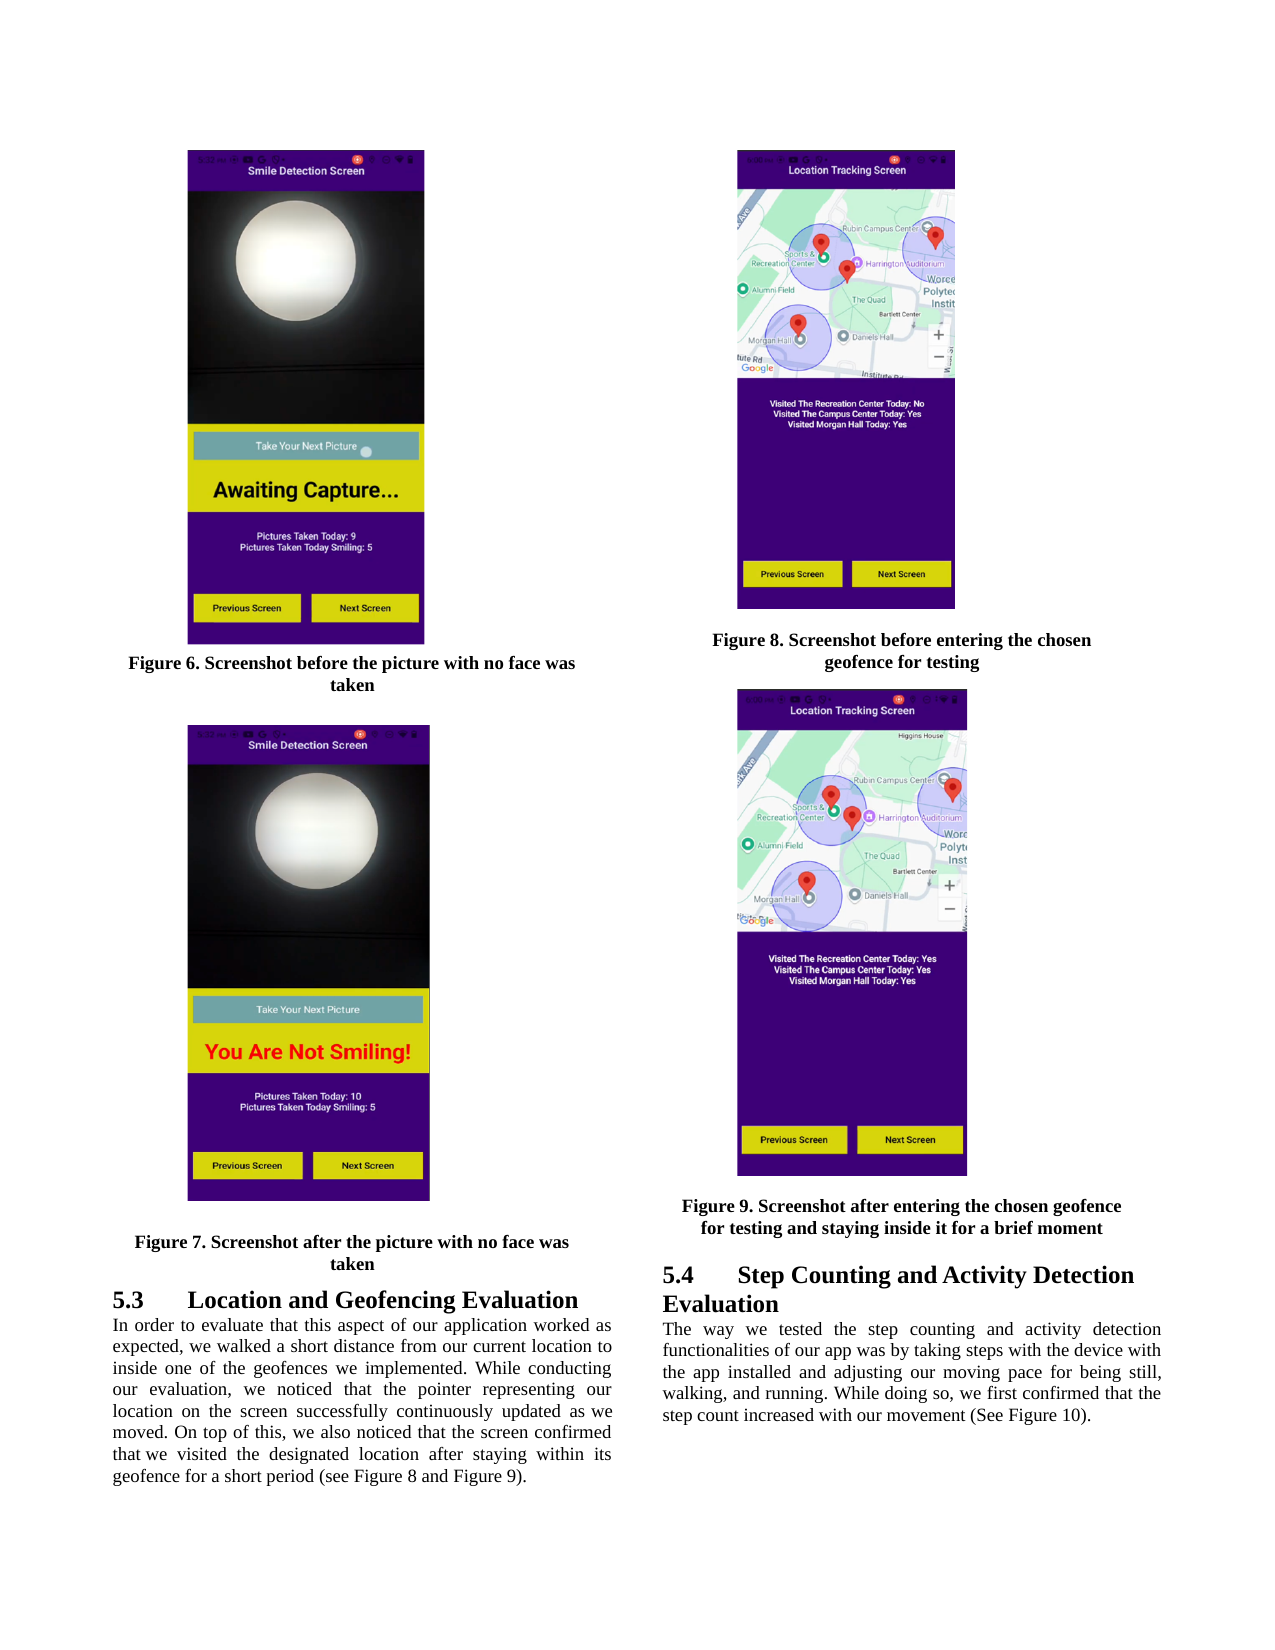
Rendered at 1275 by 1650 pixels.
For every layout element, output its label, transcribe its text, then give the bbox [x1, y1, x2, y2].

picture [187, 150, 425, 644]
picture [737, 689, 968, 1176]
text The way we tested the step counting and activity detection functionalities of our app was by taking steps with the device with the app installed and adjusting our moving pace for being still, walking, and running. While doing so, we first confirmed that the step count increased with our movement (See Figure 10). [662, 1317, 1162, 1425]
subtitle Step Counting and Activity Detection Evaluation [662, 1260, 1162, 1317]
picture [187, 725, 430, 1201]
subtitle Location and Geofencing Evaluation [112, 1285, 613, 1314]
picture [737, 150, 955, 609]
text In order to evaluate that this aspect of our application worked as expected, we walked a short distance from our current location to inside one of the geofences we implemented. While conducting our evaluation, we noticed that the pointer representing our location on the screen successfully continuously updated as we moved. On top of this, we also noticed that the screen confirmed that we visited the designated location after staying within its geofence for a short period (see Figure 8 and Figure 9). [112, 1314, 613, 1486]
